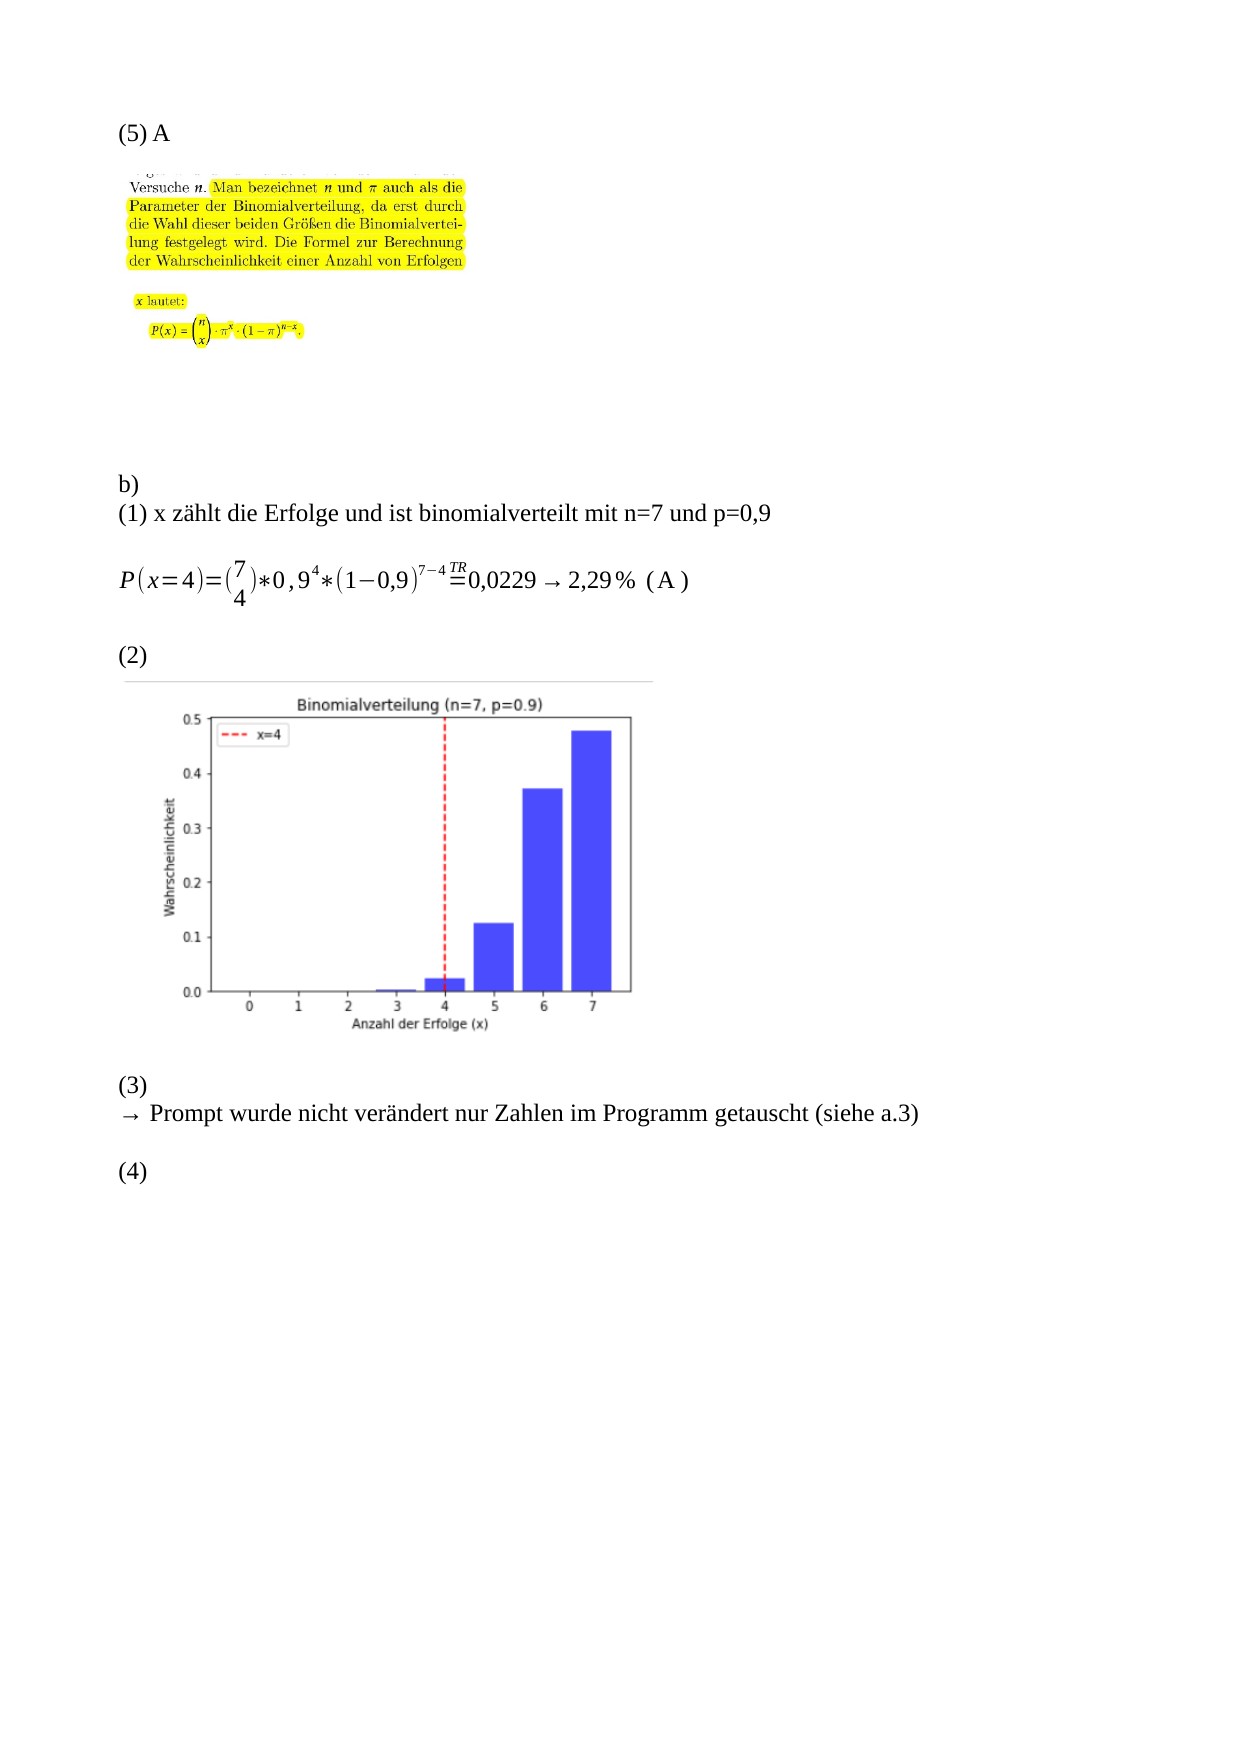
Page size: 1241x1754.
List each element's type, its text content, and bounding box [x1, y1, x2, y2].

picture [118, 174, 476, 354]
text → Prompt wurde nicht verändert nur Zahlen im Programm getauscht (siehe a.3) [118, 1098, 1122, 1127]
text (2) [118, 641, 1122, 669]
text b) [118, 469, 1122, 498]
text (1) x zählt die Erfolge und ist binomialverteilt mit n=7 und p=0,9 [118, 498, 1122, 526]
picture [121, 681, 654, 1041]
text (3) [118, 1070, 1122, 1098]
text (5) A [118, 118, 1122, 147]
text (4) [118, 1156, 1122, 1185]
